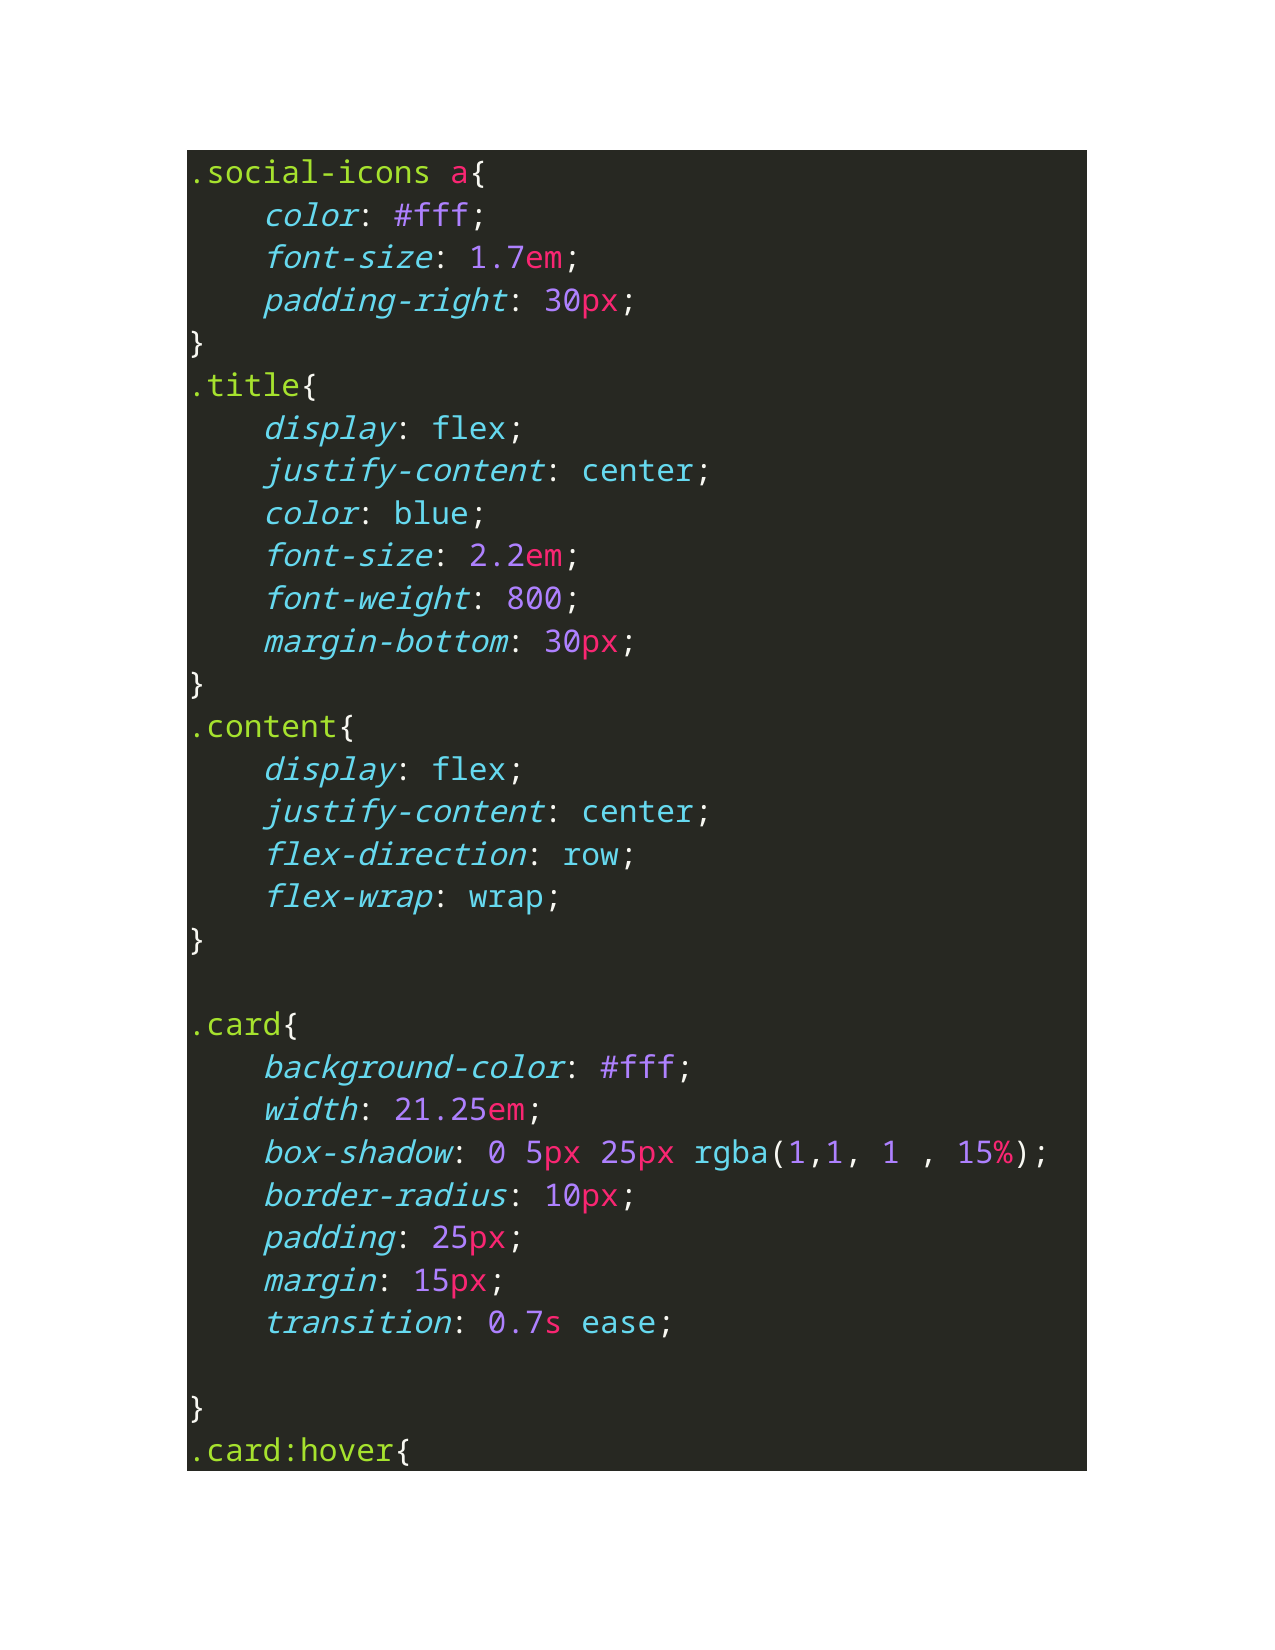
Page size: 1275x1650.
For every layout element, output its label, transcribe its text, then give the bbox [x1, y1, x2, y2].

text } [187, 1386, 1087, 1428]
text flex-wrap: wrap; [187, 874, 1087, 917]
text margin: 15px; [187, 1258, 1087, 1300]
text } [187, 320, 1087, 363]
text color: blue; [187, 491, 1087, 533]
text justify-content: center; [187, 448, 1087, 491]
text background-color: #fff; [187, 1045, 1087, 1087]
text display: flex; [187, 746, 1087, 789]
text padding: 25px; [187, 1215, 1087, 1258]
text .card:hover{ [187, 1428, 1087, 1471]
text .content{ [187, 704, 1087, 746]
text border-radius: 10px; [187, 1172, 1087, 1215]
text padding-right: 30px; [187, 278, 1087, 320]
text .title{ [187, 363, 1087, 406]
text } [187, 917, 1087, 959]
text display: flex; [187, 406, 1087, 448]
text font-size: 2.2em; [187, 533, 1087, 576]
text transition: 0.7s ease; [187, 1300, 1087, 1343]
text flex-direction: row; [187, 832, 1087, 874]
text .social-icons a{ [187, 150, 1087, 193]
text } [187, 661, 1087, 704]
text justify-content: center; [187, 789, 1087, 832]
text font-size: 1.7em; [187, 235, 1087, 278]
text .card{ [187, 1002, 1087, 1045]
text margin-bottom: 30px; [187, 619, 1087, 661]
text box-shadow: 0 5px 25px rgba(1,1, 1 , 15%); [187, 1130, 1087, 1172]
text width: 21.25em; [187, 1087, 1087, 1130]
text font-weight: 800; [187, 576, 1087, 619]
text color: #fff; [187, 193, 1087, 235]
